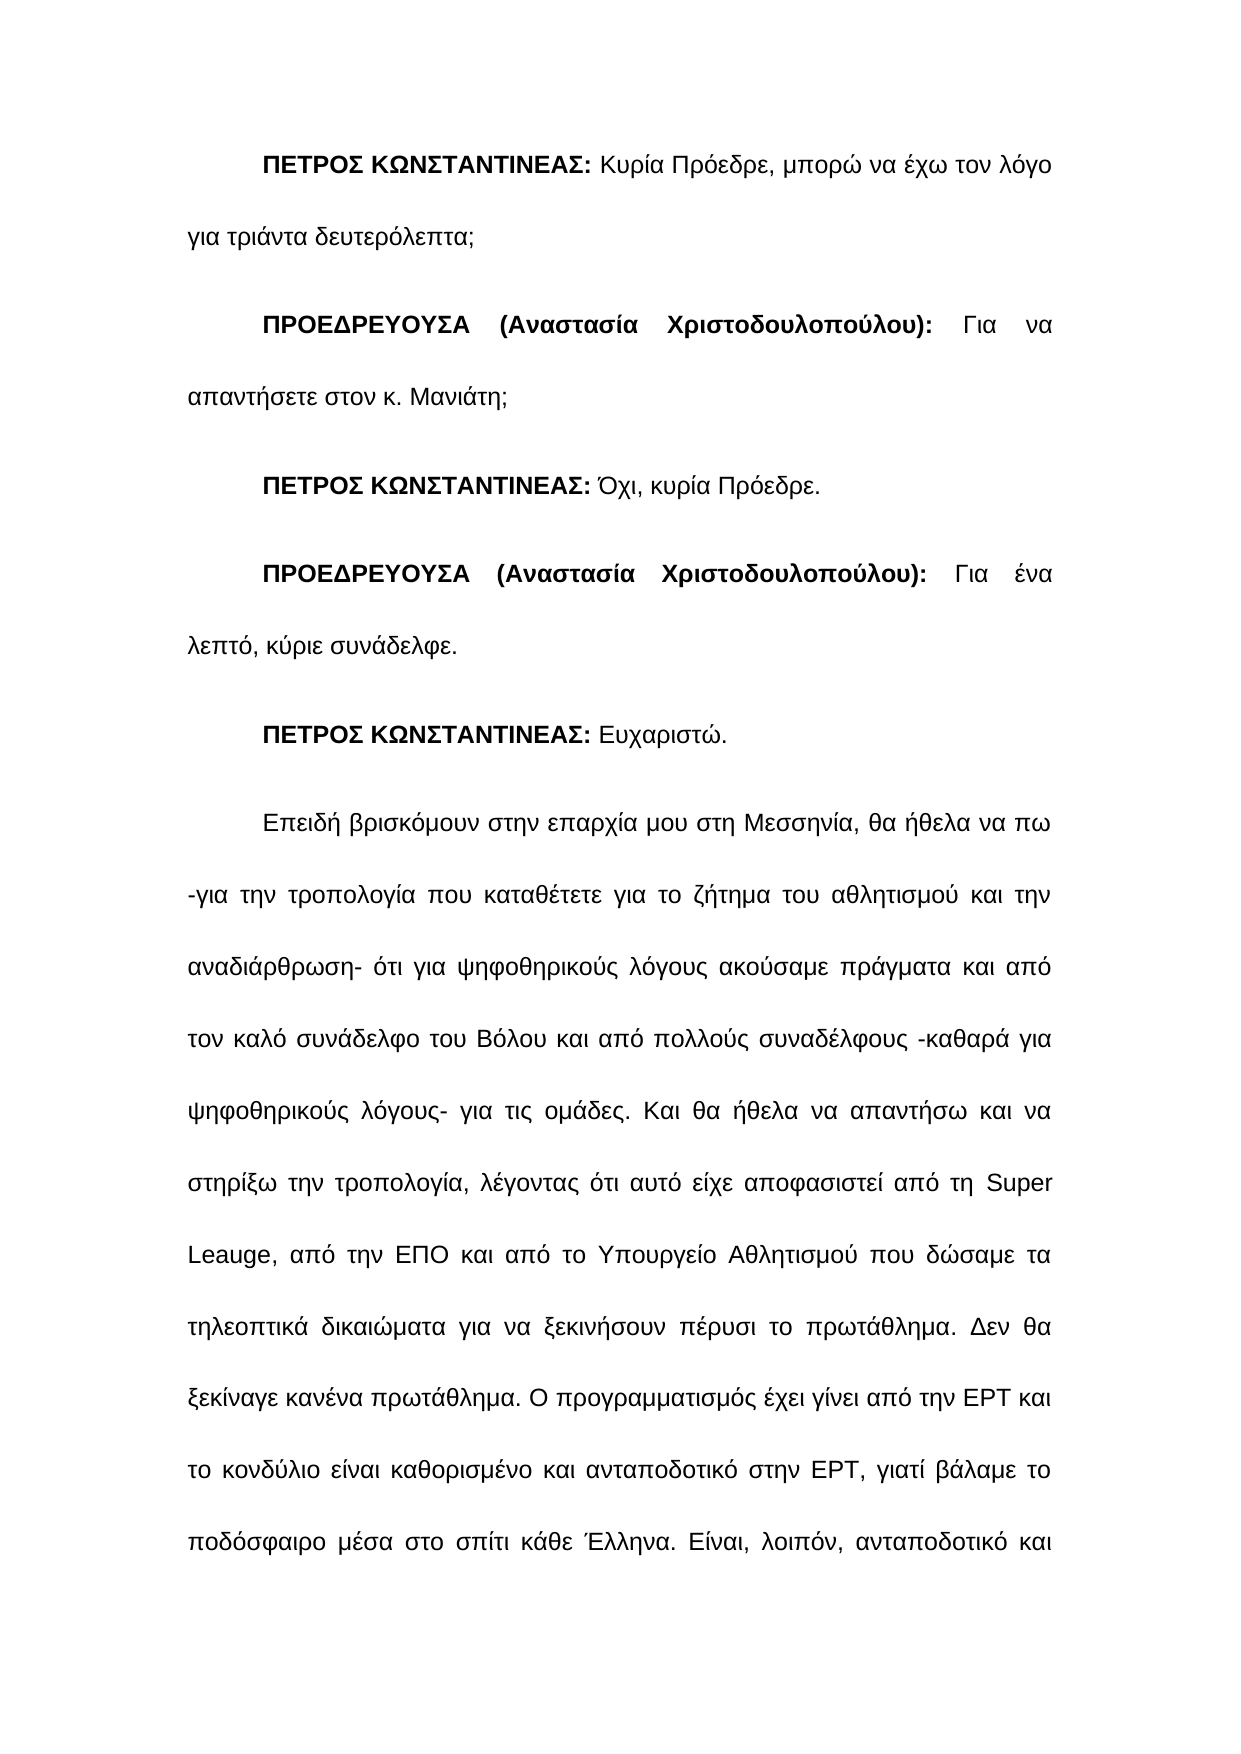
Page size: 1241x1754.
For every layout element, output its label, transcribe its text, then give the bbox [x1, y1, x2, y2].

text ΠΕΤΡΟΣ ΚΩΝΣΤΑΝΤΙΝΕΑΣ: Ευχαριστώ. [187, 720, 1053, 748]
text ΠΕΤΡΟΣ ΚΩΝΣΤΑΝΤΙΝΕΑΣ: Κυρία Πρόεδρε, μπορώ να έχω τον λόγο για τριάντα δευτερόλεπτα; [187, 150, 1053, 251]
text ΠΕΤΡΟΣ ΚΩΝΣΤΑΝΤΙΝΕΑΣ: Όχι, κυρία Πρόεδρε. [187, 471, 1053, 499]
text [187, 808, 1053, 1556]
text ΠΡΟΕΔΡΕΥΟΥΣΑ (Αναστασία Χριστοδουλοπούλου): Για ένα λεπτό, κύριε συνάδελφε. [187, 559, 1053, 660]
text ΠΡΟΕΔΡΕΥΟΥΣΑ (Αναστασία Χριστοδουλοπούλου): Για να απαντήσετε στον κ. Μανιάτη; [187, 310, 1053, 411]
